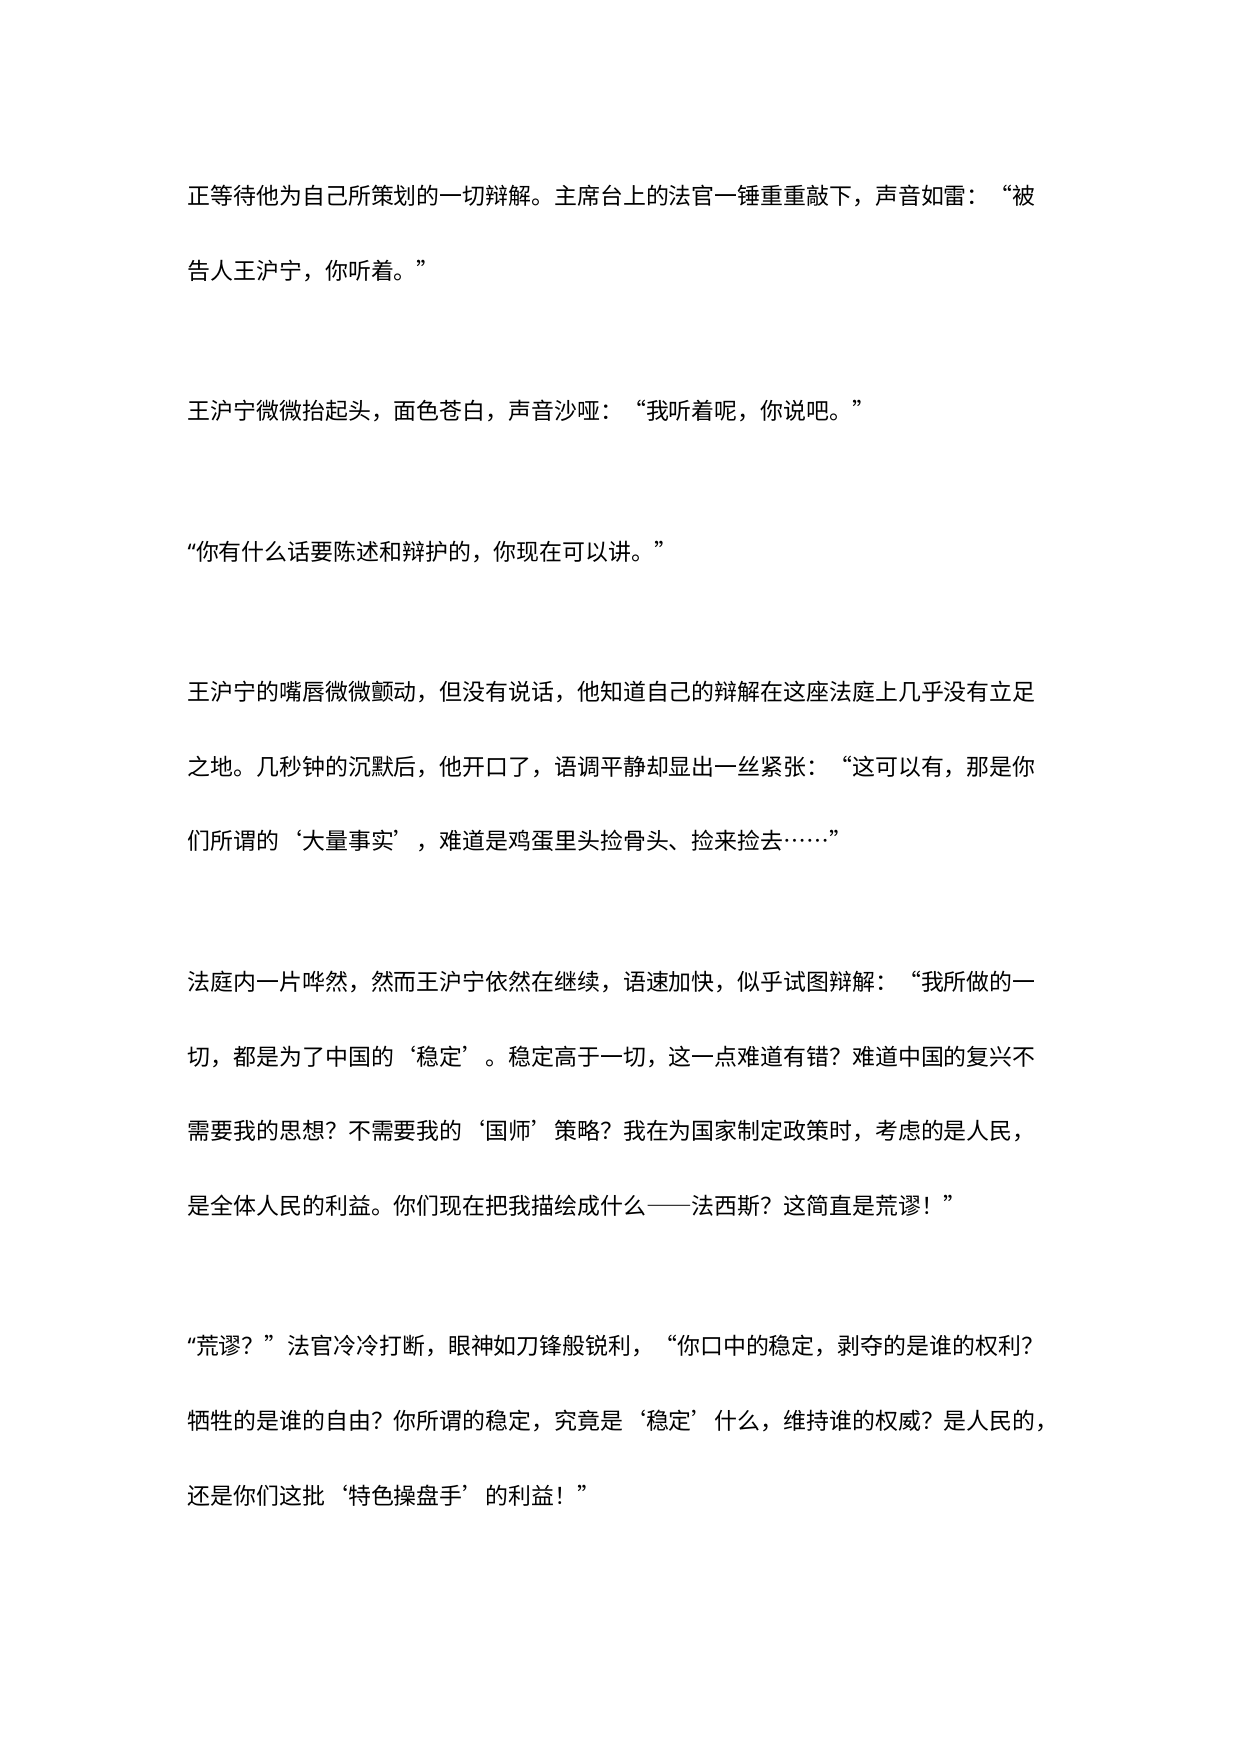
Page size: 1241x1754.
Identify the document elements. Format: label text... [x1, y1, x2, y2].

text “荒谬？”法官冷冷打断，眼神如刀锋般锐利，“你口中的稳定，剥夺的是谁的权利？牺牲的是谁的自由？你所谓的稳定，究竟是‘稳定’什么，维持谁的权威？是人民的，还是你们这批‘特色操盘手’的利益！” [187, 1312, 1053, 1527]
text “你有什么话要陈述和辩护的，你现在可以讲。” [187, 517, 1053, 582]
text 王沪宁微微抬起头，面色苍白，声音沙哑：“我听着呢，你说吧。” [187, 377, 1053, 442]
text 法庭内一片哗然，然而王沪宁依然在继续，语速加快，似乎试图辩解：“我所做的一切，都是为了中国的‘稳定’。稳定高于一切，这一点难道有错？难道中国的复兴不需要我的思想？不需要我的‘国师’策略？我在为国家制定政策时，考虑的是人民，是全体人民的利益。你们现在把我描绘成什么——法西斯？这简直是荒谬！” [187, 948, 1053, 1237]
text 王沪宁的嘴唇微微颤动，但没有说话，他知道自己的辩解在这座法庭上几乎没有立足之地。几秒钟的沉默后，他开口了，语调平静却显出一丝紧张：“这可以有，那是你们所谓的‘大量事实’，难道是鸡蛋里头捡骨头、捡来捡去……” [187, 658, 1053, 872]
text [187, 162, 1053, 302]
